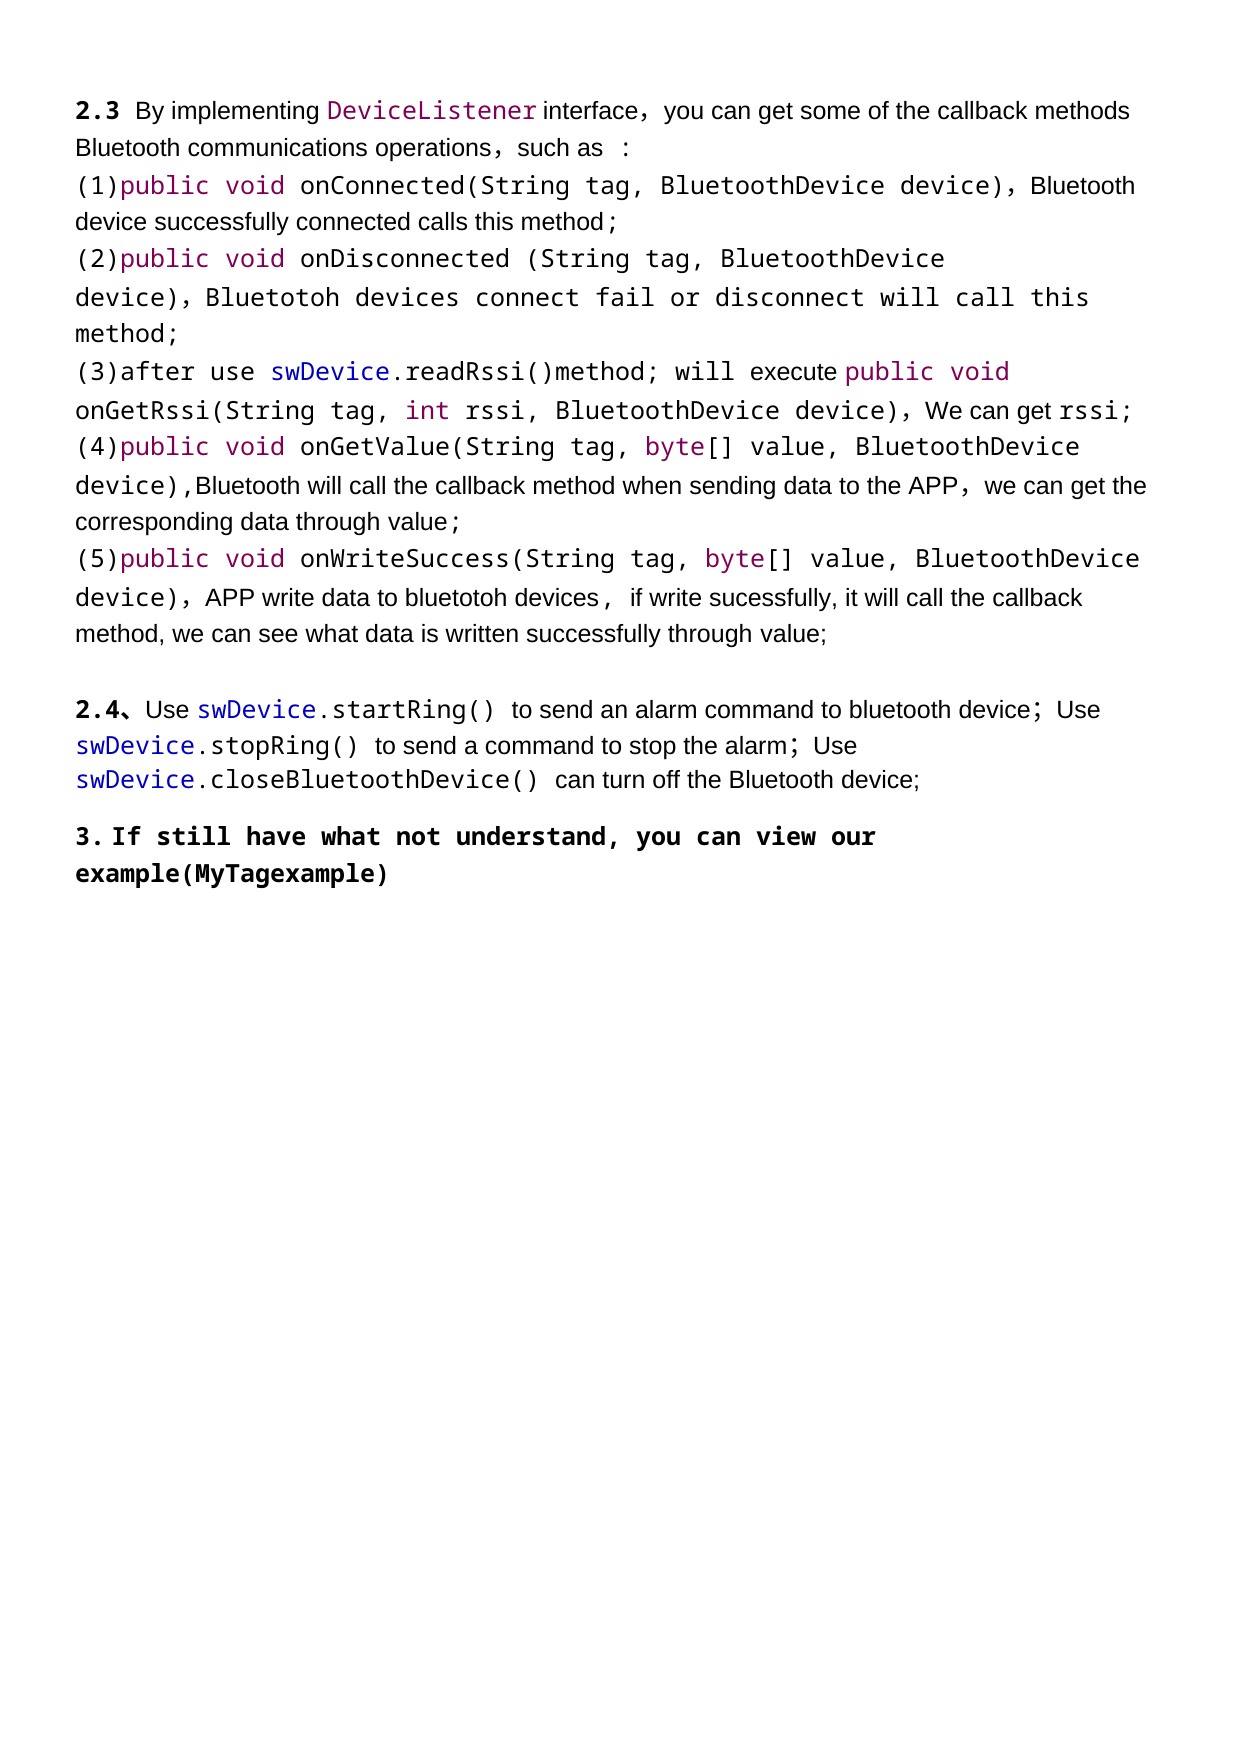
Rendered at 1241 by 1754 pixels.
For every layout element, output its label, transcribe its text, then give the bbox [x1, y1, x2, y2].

text (5)public void onWriteSuccess(String tag, byte[] value, BluetoothDevice device)，APP write data to bluetotoh devices, if write sucessfully, it will call the callback method, we can see what data is written successfully through value; [75, 539, 1165, 689]
text (1)public void onConnected(String tag, BluetoothDevice device)，Bluetooth device successfully connected calls this method; [75, 164, 1165, 239]
text 3. If still have what not understand, you can view our example(MyTagexample) [75, 817, 1165, 892]
text 2.3 By implementing DeviceListener interface，you can get some of the callback methods Bluetooth communications operations，such as : [75, 89, 1165, 164]
text (4)public void onGetValue(String tag, byte[] value, BluetoothDevice device),Bluetooth will call the callback method when sending data to the APP，we can get the corresponding data through value; [75, 427, 1165, 539]
text (2)public void onDisconnected (String tag, BluetoothDevice device)，Bluetotoh devices connect fail or disconnect will call this method; [75, 239, 1165, 352]
text (3)after use swDevice.readRssi()method; will execute public void onGetRssi(String tag, int rssi, BluetoothDevice device)，We can get rssi; [75, 352, 1165, 427]
text 2.4、Use swDevice.startRing() to send an alarm command to bluetooth device；Use swDevice.stopRing() to send a command to stop the alarm；Use swDevice.closeBluetoothDevice() can turn off the Bluetooth device; [75, 689, 1165, 796]
